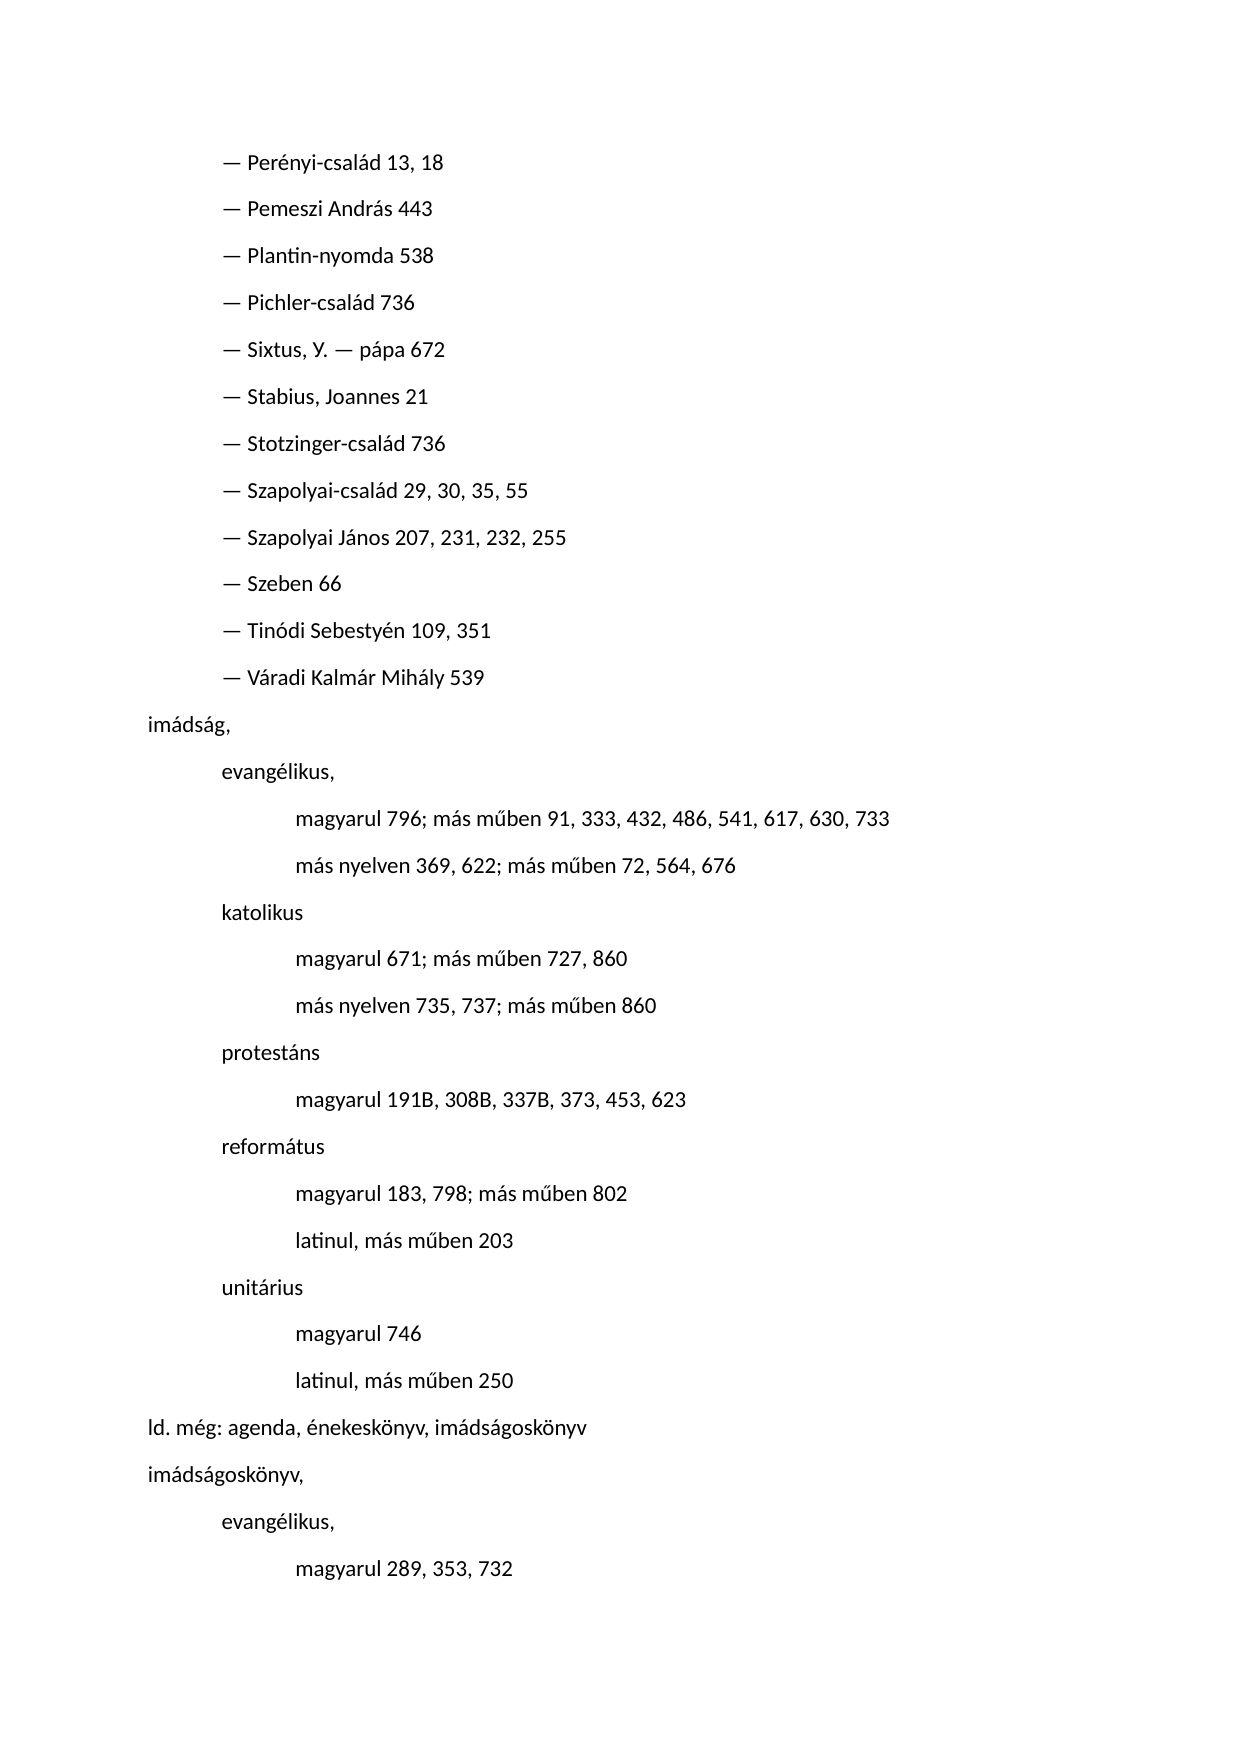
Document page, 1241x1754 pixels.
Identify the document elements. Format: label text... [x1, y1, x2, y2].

text más nyelven 369, 622; más műben 72, 564, 676 [221, 851, 1093, 879]
text ld. még: agenda, énekeskönyv, imádságoskönyv [148, 1413, 1093, 1441]
text — Váradi Kalmár Mihály 539 [221, 663, 1093, 691]
text református [148, 1132, 1093, 1160]
text — Sixtus, У. — pápa 672 [221, 335, 1093, 363]
text protestáns [221, 1038, 1093, 1066]
text katolikus [221, 898, 1093, 926]
text — Szapolyai-család 29, 30, 35, 55 [221, 476, 1093, 504]
text evangélikus, [148, 1507, 1093, 1535]
text — Szeben 66 [221, 569, 1093, 597]
text — Pemeszi András 443 [221, 194, 1093, 222]
text unitárius [221, 1273, 1093, 1301]
text — Perényi-család 13, 18 [221, 148, 1093, 176]
text — Stabius, Joannes 21 [221, 382, 1093, 410]
text — Plantin-nyomda 538 [221, 241, 1093, 269]
text magyarul 746 [221, 1319, 1093, 1347]
text imádság, [148, 710, 1093, 738]
text magyarul 796; más műben 91, 333, 432, 486, 541, 617, 630, 733 [221, 804, 1093, 832]
text magyarul 671; más műben 727, 860 [221, 944, 1093, 972]
text magyarul 183, 798; más műben 802 [221, 1179, 1093, 1207]
text — Pichler-család 736 [221, 288, 1093, 316]
text magyarul 191B, 308B, 337B, 373, 453, 623 [221, 1085, 1093, 1113]
text evangélikus, [148, 757, 1093, 785]
text — Szapolyai János 207, 231, 232, 255 [221, 523, 1093, 551]
text latinul, más műben 203 [221, 1226, 1093, 1254]
text — Stotzinger-család 736 [221, 429, 1093, 457]
text — Tinódi Sebestyén 109, 351 [221, 616, 1093, 644]
text imádságoskönyv, [148, 1460, 1093, 1488]
text latinul, más műben 250 [221, 1366, 1093, 1394]
text magyarul 289, 353, 732 [221, 1554, 1093, 1582]
text más nyelven 735, 737; más műben 860 [221, 991, 1093, 1019]
